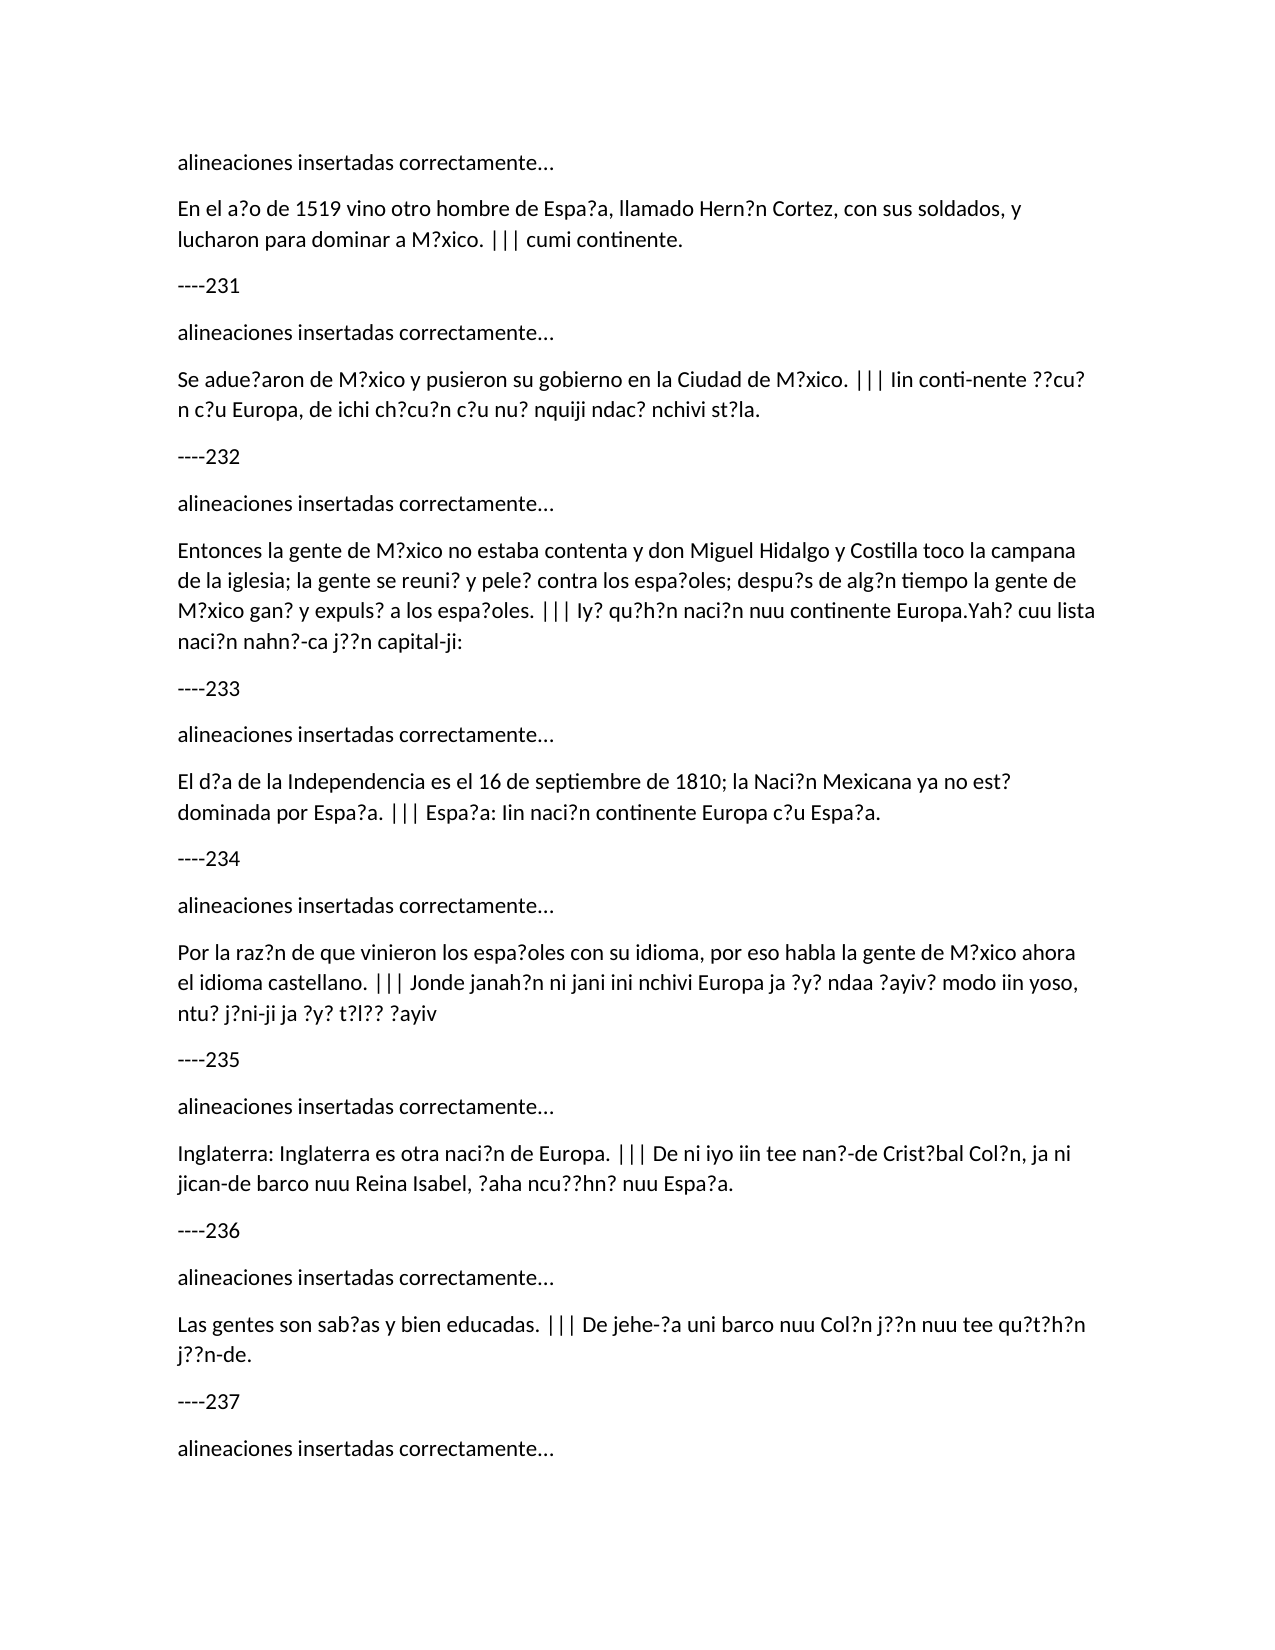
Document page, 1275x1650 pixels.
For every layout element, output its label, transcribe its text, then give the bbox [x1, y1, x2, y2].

text alineaciones insertadas correctamente... [177, 891, 1098, 919]
text ----232 [177, 442, 1098, 470]
text Las gentes son sab?as y bien educadas. ||| De jehe-?a uni barco nuu Col?n j??n nuu tee qu?t?h?n j??n-de. [177, 1310, 1098, 1368]
text alineaciones insertadas correctamente... [177, 1263, 1098, 1291]
text alineaciones insertadas correctamente... [177, 1434, 1098, 1462]
text El d?a de la Independencia es el 16 de septiembre de 1810; la Naci?n Mexicana ya no est? dominada por Espa?a. ||| Espa?a: Iin naci?n continente Europa c?u Espa?a. [177, 767, 1098, 826]
text alineaciones insertadas correctamente... [177, 721, 1098, 748]
text ----237 [177, 1387, 1098, 1415]
text alineaciones insertadas correctamente... [177, 489, 1098, 517]
text Inglaterra: Inglaterra es otra naci?n de Europa. ||| De ni iyo iin tee nan?-de Crist?bal Col?n, ja ni jican-de barco nuu Reina Isabel, ?aha ncu??hn? nuu Espa?a. [177, 1139, 1098, 1197]
text Entonces la gente de M?xico no estaba contenta y don Miguel Hidalgo y Costilla toco la campana de la iglesia; la gente se reuni? y pele? contra los espa?oles; despu?s de alg?n tiempo la gente de M?xico gan? y expuls? a los espa?oles. ||| Iy? qu?h?n naci?n nuu continente Europa.Yah? cuu lista naci?n nahn?-ca j??n capital-ji: [177, 536, 1098, 655]
text Por la raz?n de que vinieron los espa?oles con su idioma, por eso habla la gente de M?xico ahora el idioma castellano. ||| Jonde janah?n ni jani ini nchivi Europa ja ?y? ndaa ?ayiv? modo iin yoso, ntu? j?ni-ji ja ?y? t?l?? ?ayiv [177, 938, 1098, 1027]
text Se adue?aron de M?xico y pusieron su gobierno en la Ciudad de M?xico. ||| Iin conti-nente ??cu?n c?u Europa, de ichi ch?cu?n c?u nu? nquiji ndac? nchivi st?la. [177, 365, 1098, 423]
text alineaciones insertadas correctamente... [177, 1092, 1098, 1120]
text alineaciones insertadas correctamente... [177, 318, 1098, 346]
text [177, 148, 1098, 176]
text ----236 [177, 1216, 1098, 1244]
text ----235 [177, 1046, 1098, 1073]
text En el a?o de 1519 vino otro hombre de Espa?a, llamado Hern?n Cortez, con sus soldados, y lucharon para dominar a M?xico. ||| cumi continente. [177, 194, 1098, 253]
text ----234 [177, 844, 1098, 872]
text ----233 [177, 674, 1098, 702]
text ----231 [177, 272, 1098, 299]
